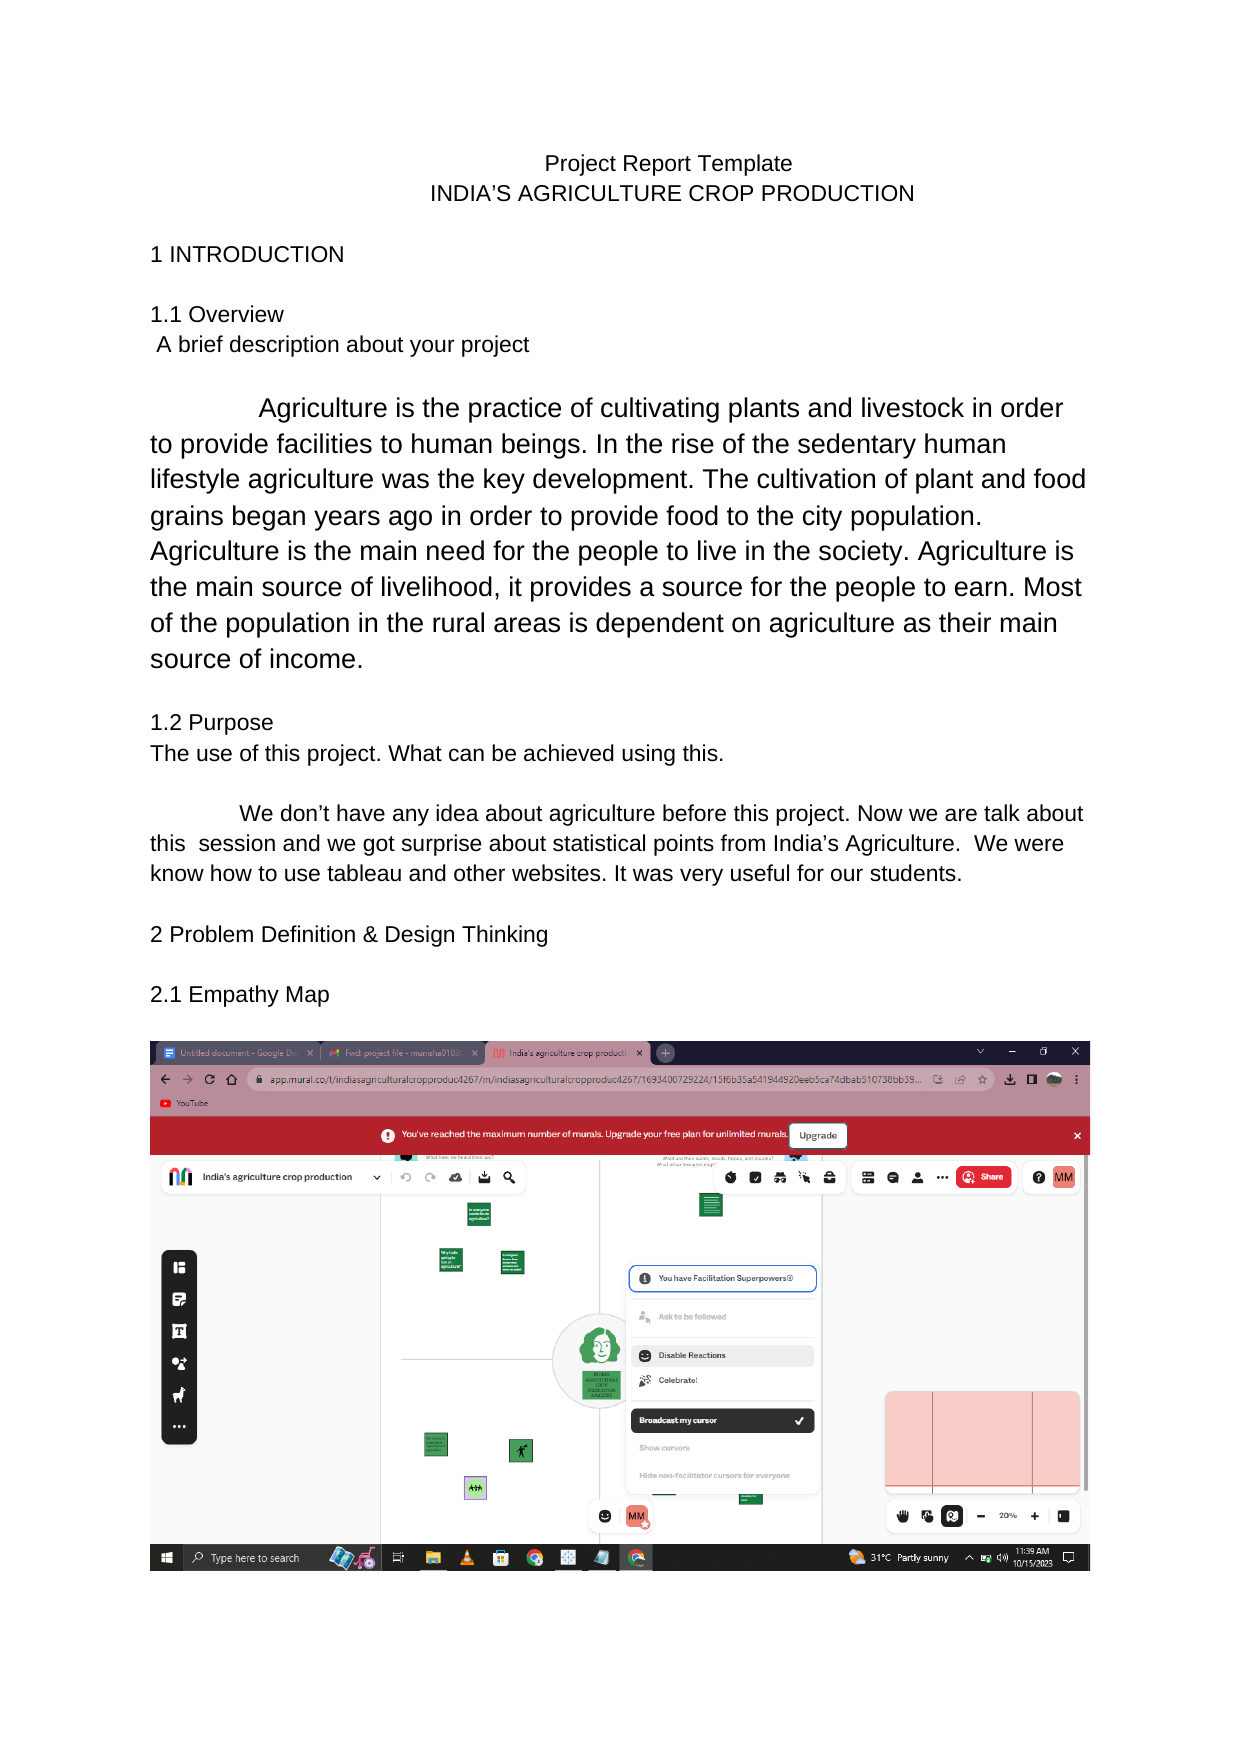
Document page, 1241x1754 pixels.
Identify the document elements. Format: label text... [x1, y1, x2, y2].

text 1.1 Overview [150, 301, 1090, 327]
text INDIA’S AGRICULTURE CROP PRODUCTION [150, 180, 1090, 207]
text 1 INTRODUCTION [150, 241, 1090, 267]
text 2.1 Empathy Map [150, 981, 1090, 1008]
text Agriculture is the practice of cultivating plants and livestock in order to provide facilities to human beings. In the rise of the sedentary human lifestyle agriculture was the key development. The cultivation of plant and food grains began years ago in order to provide food to the city population. Agriculture is the main need for the people to live in the society. Agriculture is the main source of livelihood, it provides a source for the people to earn. Most of the population in the rural areas is dependent on agriculture as their main source of income. [150, 392, 1090, 674]
text A brief description about your project [150, 331, 1090, 358]
text We don’t have any idea about agriculture before this project. Now we are talk about this session and we got surprise about statistical points from India’s Agriculture. We were know how to use tableau and other websites. It was very useful for our students. [150, 800, 1090, 887]
text Project Report Template [150, 150, 1090, 176]
picture [150, 1041, 1091, 1571]
text 1.2 Purpose [150, 709, 1090, 736]
text 2 Problem Definition & Design Thinking [150, 921, 1090, 947]
text The use of this project. What can be achieved using this. [150, 739, 1090, 766]
